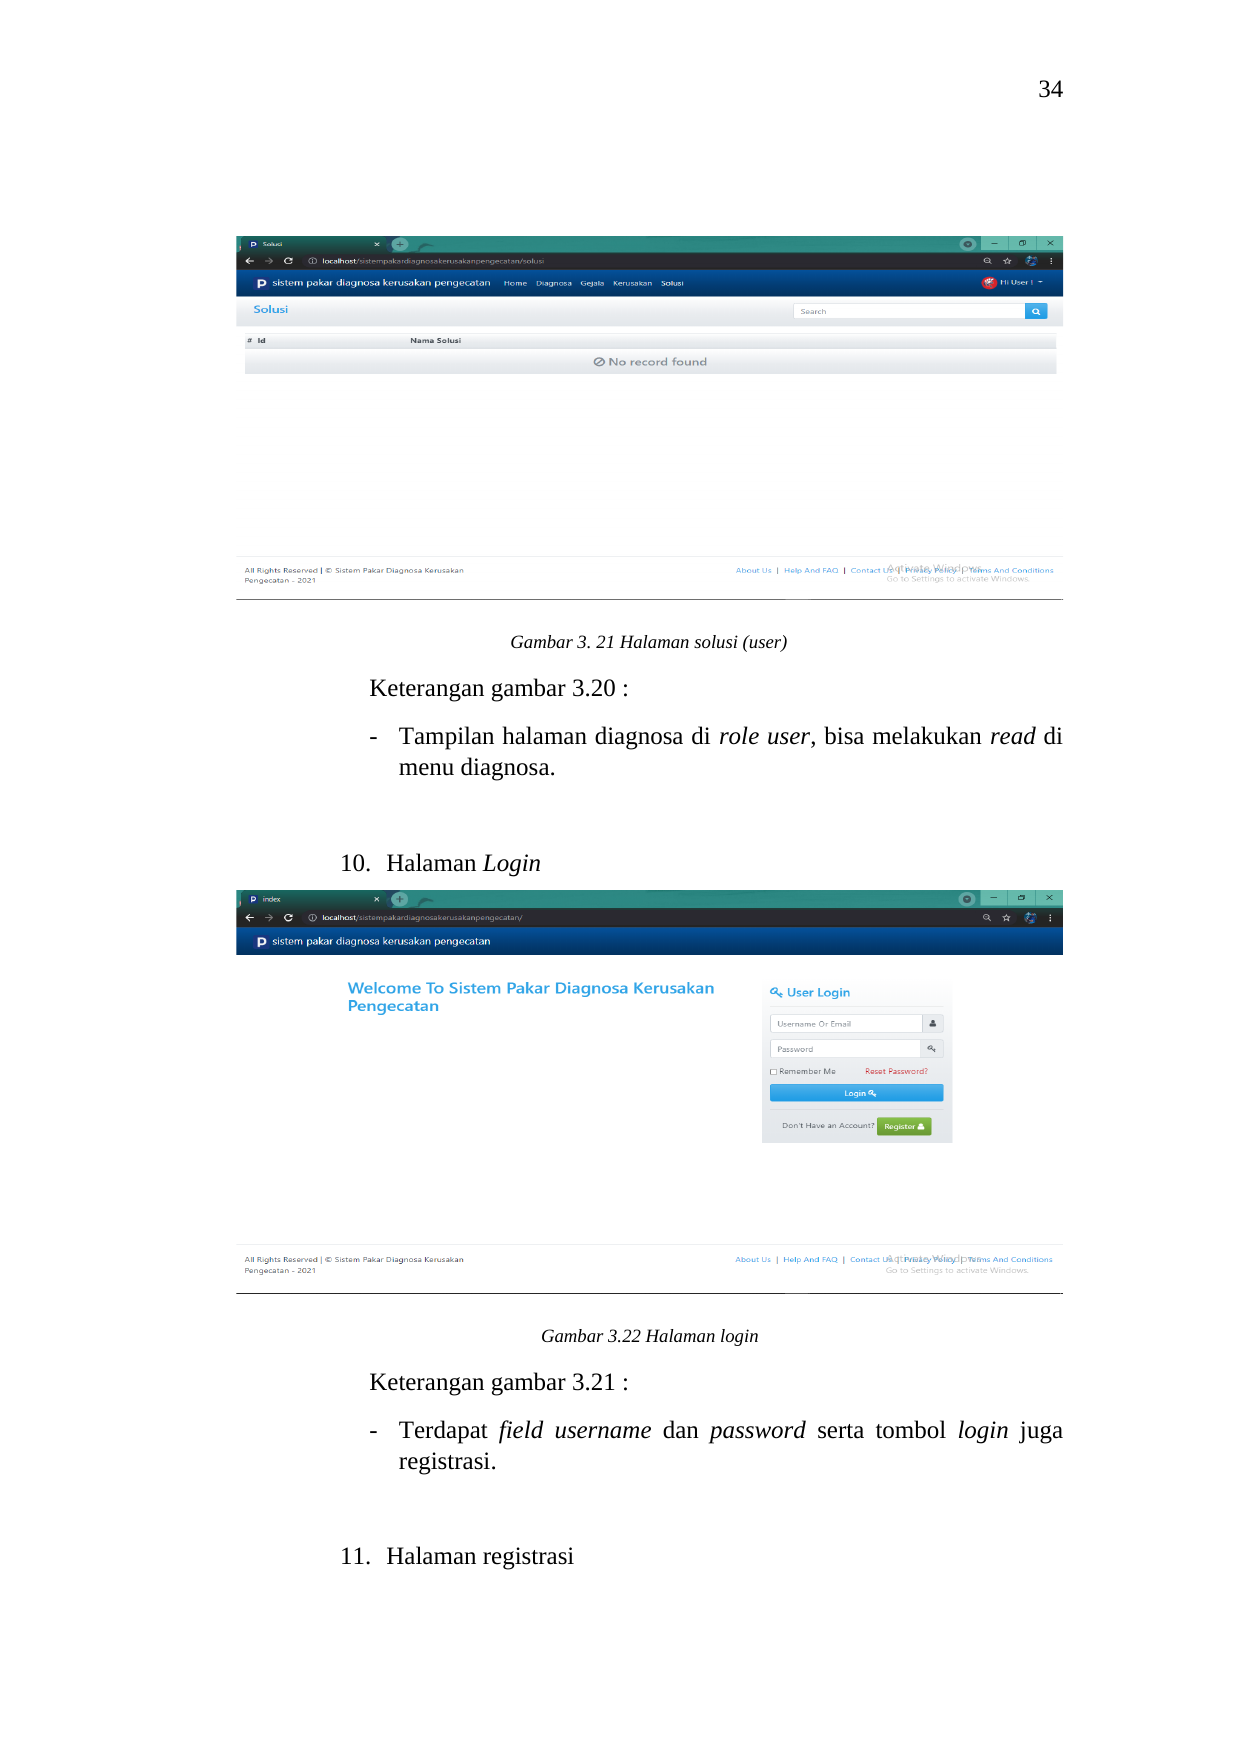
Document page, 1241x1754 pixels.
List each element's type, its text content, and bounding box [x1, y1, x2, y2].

picture [236, 890, 1063, 1294]
picture [236, 236, 1064, 600]
text Keterangan gambar 3.21 : [311, 1367, 1063, 1396]
list Tampilan halaman diagnosa di role user, bisa melakukan read di menu diagnosa. [369, 721, 1063, 781]
text Keterangan gambar 3.20 : [311, 673, 1063, 702]
list Terdapat field username dan password serta tombol login juga registrasi. [369, 1415, 1063, 1475]
list Halaman Login [340, 848, 1063, 876]
list Halaman registrasi [340, 1541, 1063, 1570]
